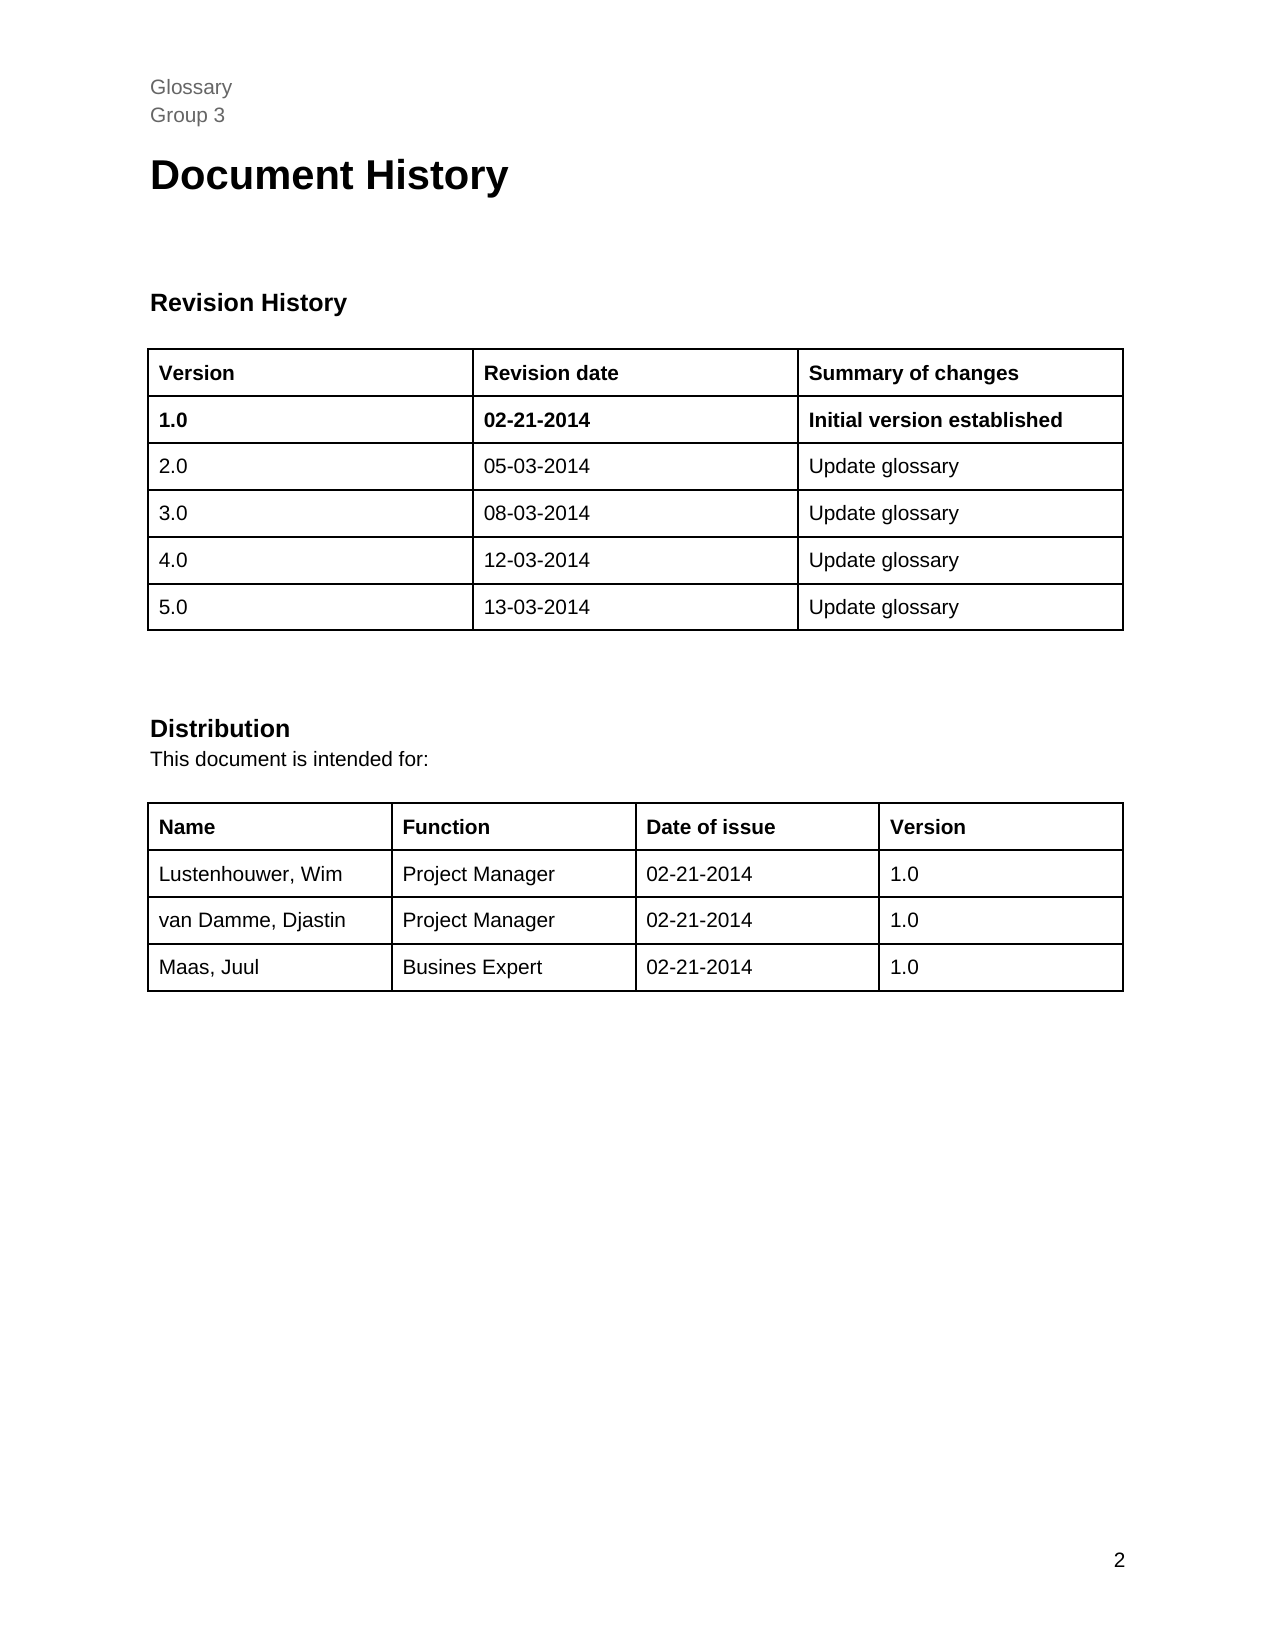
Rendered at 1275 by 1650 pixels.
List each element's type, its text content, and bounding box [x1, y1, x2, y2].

subtitle Document History [150, 150, 1125, 198]
table_header Date of issue [637, 804, 878, 849]
table_cell Project Manager [393, 898, 635, 943]
table_header Version [149, 350, 472, 395]
table_cell 1.0 [149, 397, 472, 442]
table_header Function [393, 804, 635, 849]
table_cell 3.0 [149, 491, 472, 536]
table_cell 02-21-2014 [637, 851, 878, 896]
table_cell 02-21-2014 [637, 945, 878, 989]
table_cell Update glossary [799, 538, 1122, 582]
table_header Name [149, 804, 391, 849]
table_header Version [880, 804, 1122, 849]
table_cell Lustenhouwer, Wim [149, 851, 391, 896]
table_cell Update glossary [799, 585, 1122, 629]
table_cell 08-03-2014 [474, 491, 797, 536]
table_cell 1.0 [880, 898, 1122, 943]
subtitle Revision History [150, 288, 1125, 316]
table_header Revision date [474, 350, 797, 395]
table_cell 12-03-2014 [474, 538, 797, 582]
table_cell 5.0 [149, 585, 472, 629]
table_cell Project Manager [393, 851, 635, 896]
table_cell Update glossary [799, 491, 1122, 536]
table_cell 02-21-2014 [474, 397, 797, 442]
subtitle Distribution [150, 714, 1125, 743]
table_cell 02-21-2014 [637, 898, 878, 943]
table_cell Initial version established [799, 397, 1122, 442]
table_cell 13-03-2014 [474, 585, 797, 629]
table_cell 2.0 [149, 444, 472, 489]
table_cell 05-03-2014 [474, 444, 797, 489]
table_cell 4.0 [149, 538, 472, 582]
table_cell van Damme, Djastin [149, 898, 391, 943]
table_cell 1.0 [880, 945, 1122, 989]
table_cell 1.0 [880, 851, 1122, 896]
table_cell Update glossary [799, 444, 1122, 489]
text This document is intended for: [150, 747, 1125, 771]
table_header Summary of changes [799, 350, 1122, 395]
table_cell Maas, Juul [149, 945, 391, 989]
table_cell Busines Expert [393, 945, 635, 989]
